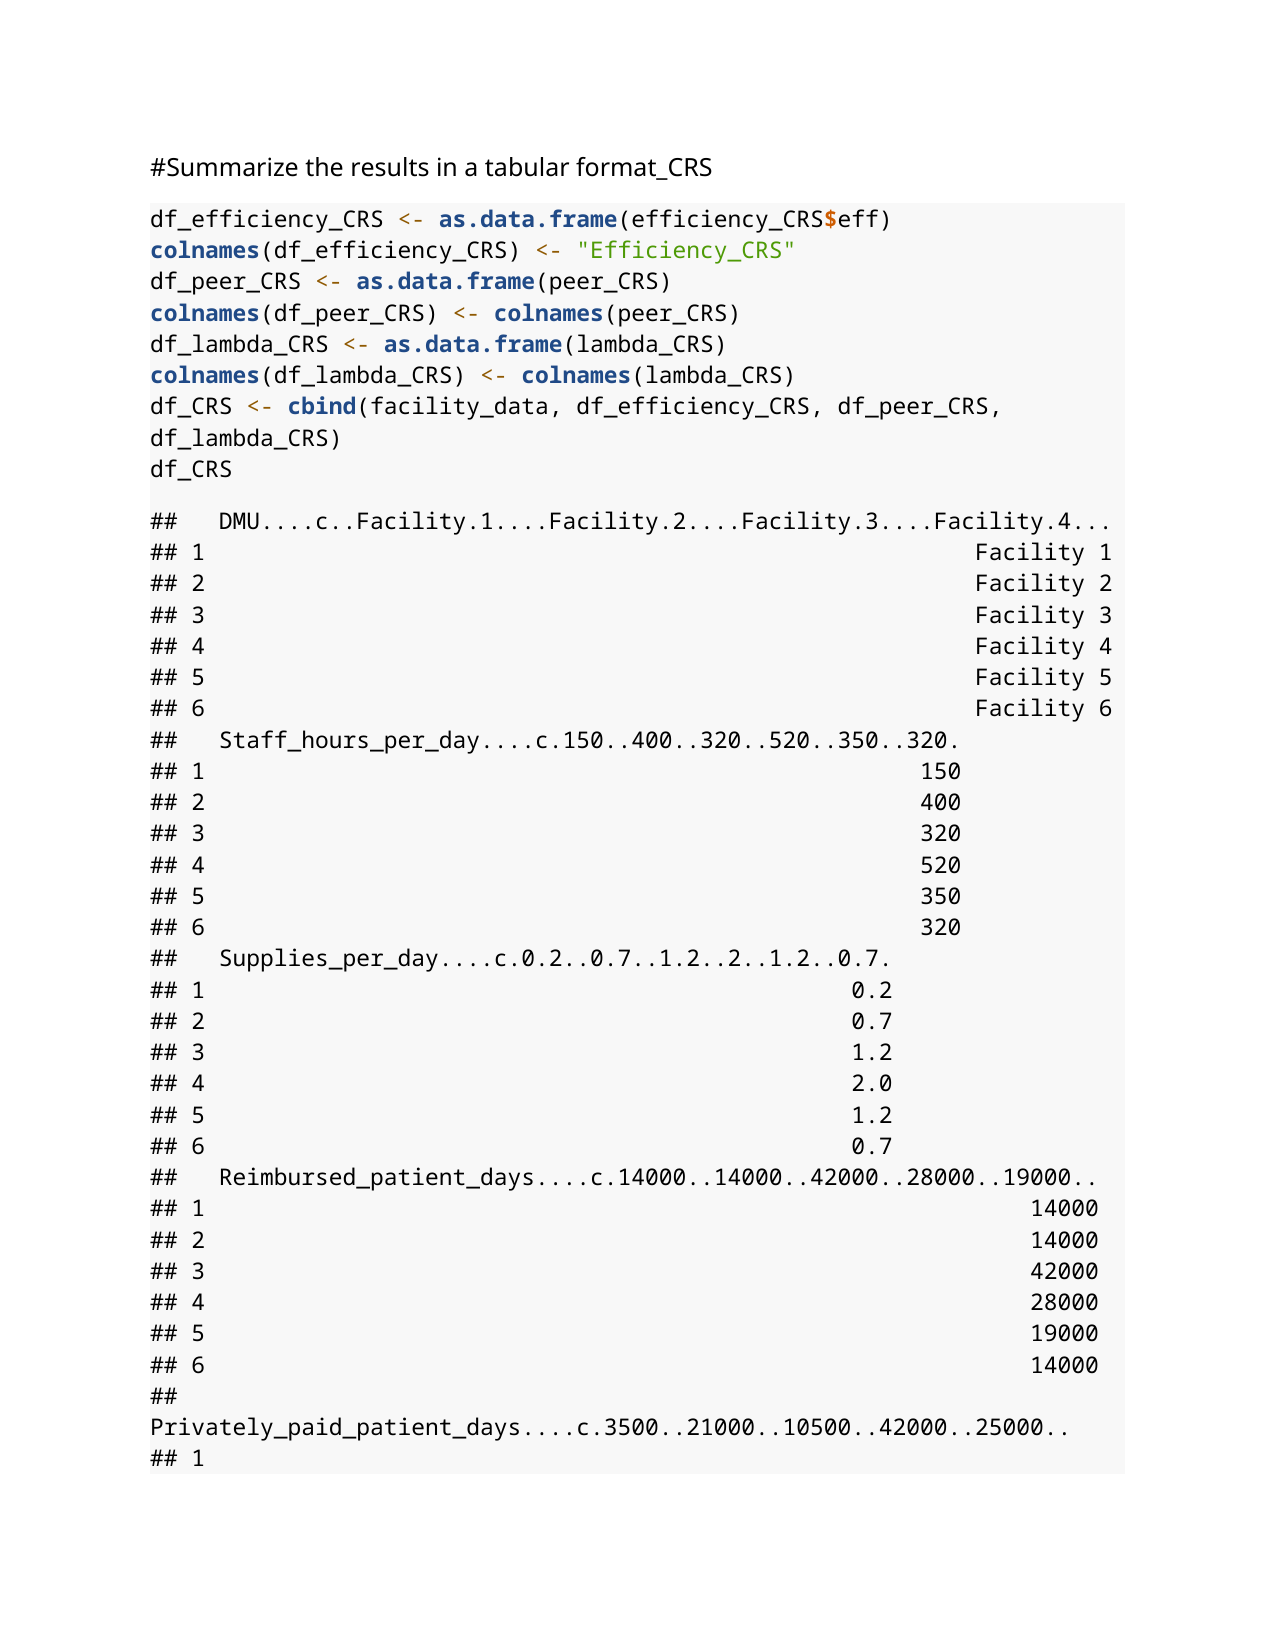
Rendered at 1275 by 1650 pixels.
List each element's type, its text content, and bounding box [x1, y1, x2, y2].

text #Summarize the results in a tabular format_CRS [150, 150, 1125, 184]
text df_efficiency_CRS <- as.data.frame(efficiency_CRS$eff) colnames(df_efficiency_CRS) <- "Efficiency_CRS" df_peer_CRS <- as.data.frame(peer_CRS) colnames(df_peer_CRS) <- colnames(peer_CRS) df_lambda_CRS <- as.data.frame(lambda_CRS) colnames(df_lambda_CRS) <- colnames(lambda_CRS) df_CRS <- cbind(facility_data, df_efficiency_CRS, df_peer_CRS, df_lambda_CRS) df_CRS [232, 203, 1125, 484]
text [150, 505, 1125, 1474]
